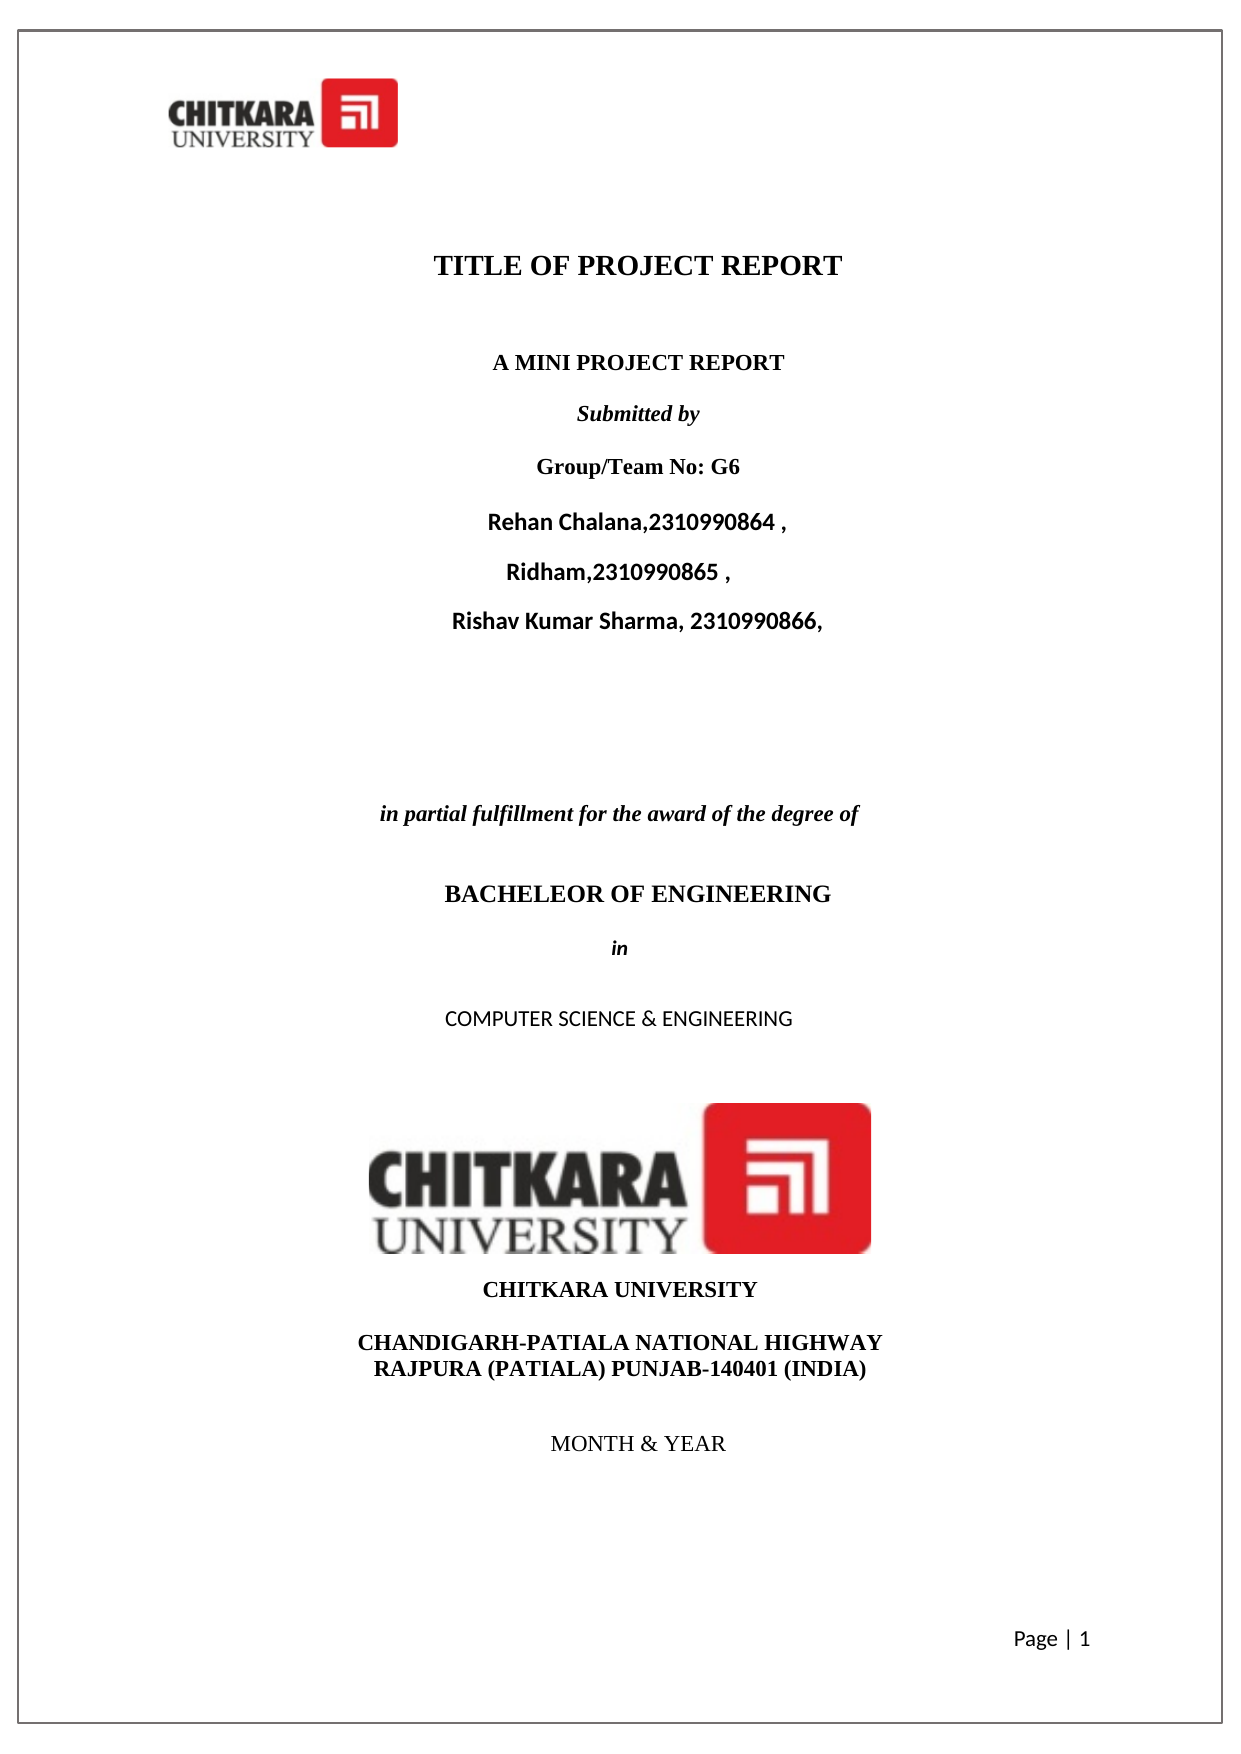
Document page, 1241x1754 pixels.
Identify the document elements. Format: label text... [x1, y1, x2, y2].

text Ridham,2310990865 , [150, 556, 899, 586]
picture [150, 73, 442, 154]
text CHANDIGARH-PATIALA NATIONAL HIGHWAY [150, 1329, 1090, 1355]
picture [368, 1103, 872, 1254]
subtitle A MINI PROJECT REPORT [375, 349, 901, 376]
subtitle Submitted by [375, 400, 901, 426]
subtitle Group/Team No: G6 [375, 453, 901, 479]
subtitle BACHELEOR OF ENGINEERING [375, 879, 901, 908]
subtitle MONTH & YEAR [375, 1430, 901, 1457]
text RAJPURA (PATIALA) PUNJAB-140401 (INDIA) [150, 1355, 1090, 1381]
subtitle in partial fulfillment for the award of the degree of [375, 800, 863, 827]
text Rehan Chalana,2310990864 , [375, 506, 899, 537]
text in [375, 936, 863, 961]
subtitle TITLE OF PROJECT REPORT [375, 248, 900, 282]
text COMPUTER SCIENCE & ENGINEERING [375, 1004, 863, 1032]
text CHITKARA UNIVERSITY [150, 1276, 1090, 1302]
text Rishav Kumar Sharma, 2310990866, [375, 605, 899, 636]
